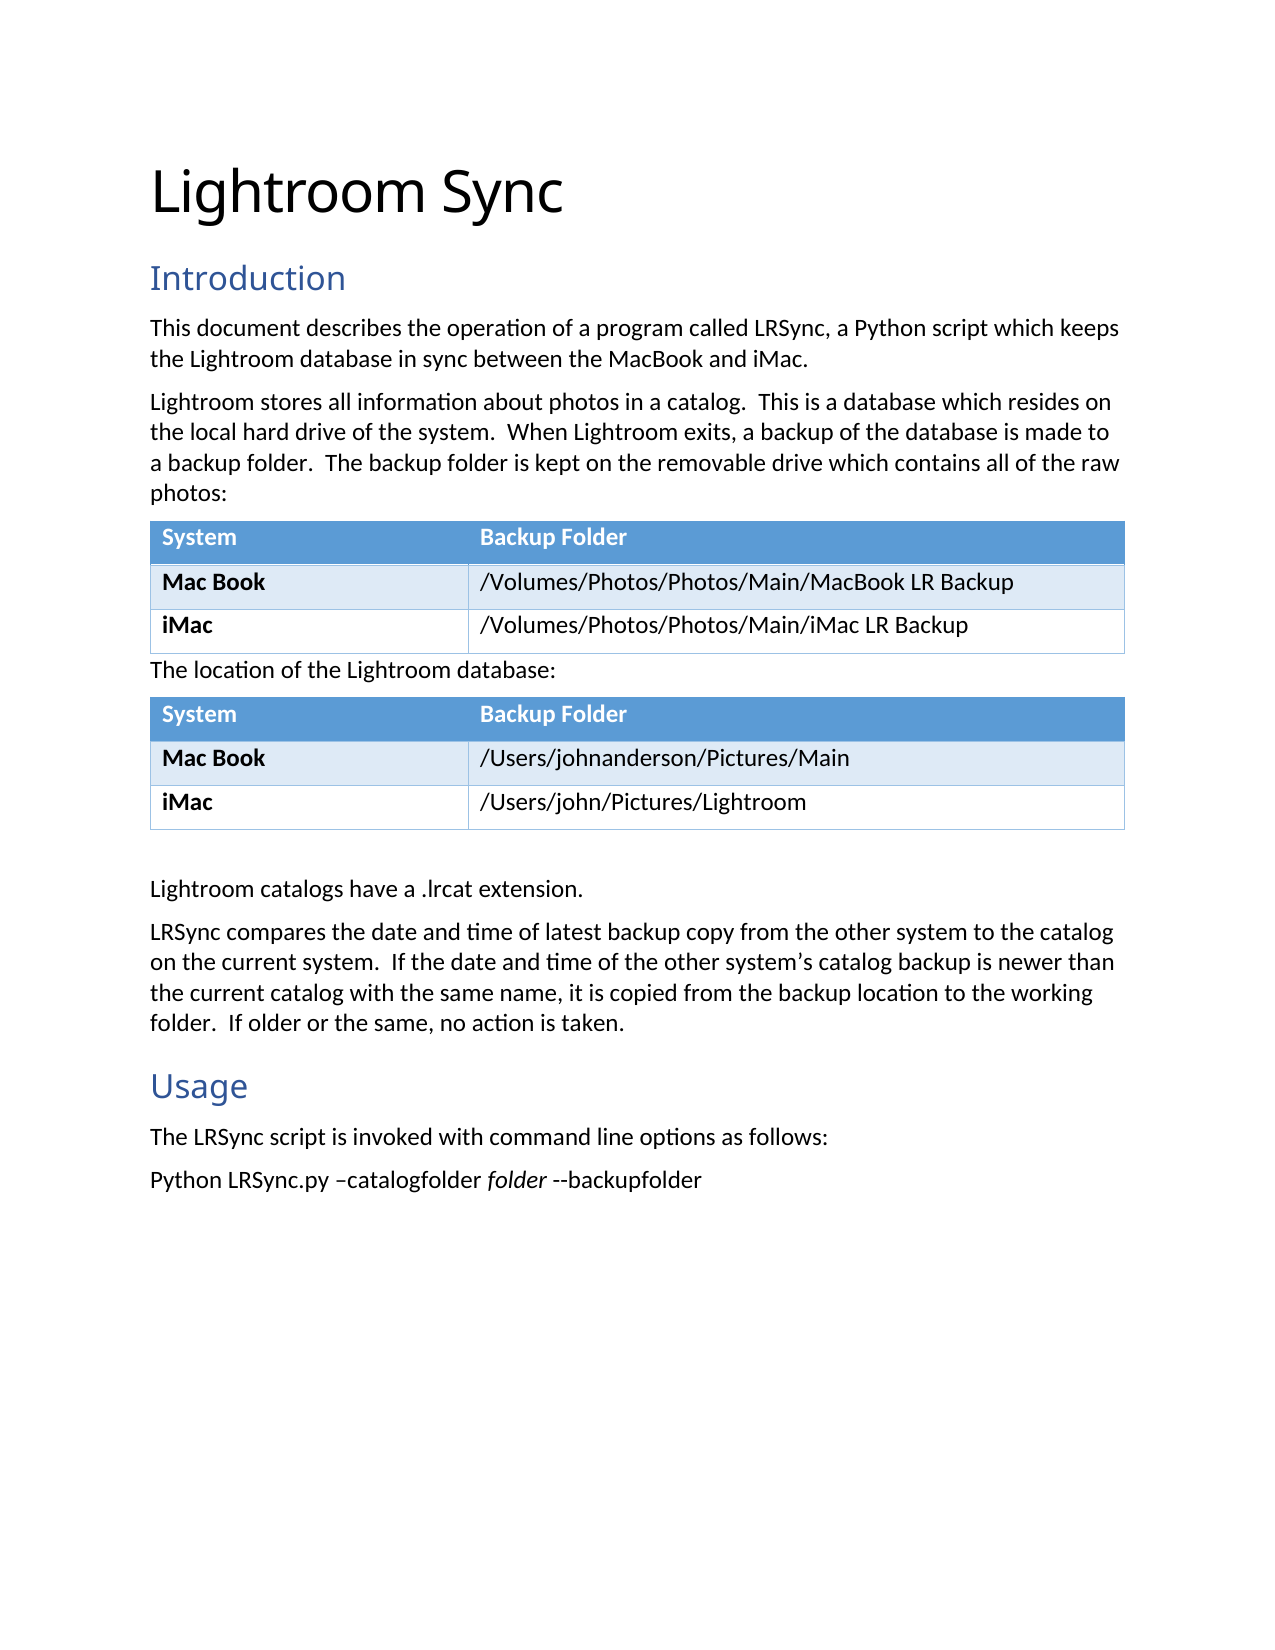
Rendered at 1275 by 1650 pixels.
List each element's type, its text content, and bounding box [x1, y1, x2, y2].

table_header Backup Folder [469, 522, 1124, 564]
text The LRSync script is invoked with command line options as follows: [150, 1121, 1125, 1152]
table_cell /Users/john/Pictures/Lightroom [469, 786, 1124, 829]
table_cell Mac Book [151, 742, 468, 785]
text LRSync compares the date and time of latest backup copy from the other system to the catalog on the current system. If the date and time of the other system’s catalog backup is newer than the current catalog with the same name, it is copied from the backup location to the working folder. If older or the same, no action is taken. [150, 916, 1125, 1038]
subtitle Introduction [150, 254, 1125, 300]
table_header System [151, 522, 468, 564]
text The location of the Lightroom database: [150, 654, 1125, 684]
subtitle Usage [150, 1063, 1125, 1108]
table_cell /Volumes/Photos/Photos/Main/iMac LR Backup [469, 610, 1124, 653]
text This document describes the operation of a program called LRSync, a Python script which keeps the Lightroom database in sync between the MacBook and iMac. [150, 312, 1125, 373]
table_header System [151, 698, 468, 741]
table_cell /Users/johnanderson/Pictures/Main [469, 742, 1124, 785]
table_cell iMac [151, 610, 468, 653]
text Lightroom stores all information about photos in a catalog. This is a database which resides on the local hard drive of the system. When Lightroom exits, a backup of the database is made to a backup folder. The backup folder is kept on the removable drive which contains all of the raw photos: [150, 386, 1125, 508]
table_cell iMac [151, 786, 468, 829]
table_header Backup Folder [469, 698, 1124, 741]
text Lightroom catalogs have a .lrcat extension. [150, 873, 1125, 903]
table_cell Mac Book [151, 566, 468, 609]
table_cell /Volumes/Photos/Photos/Main/MacBook LR Backup [469, 566, 1124, 609]
text Python LRSync.py –catalogfolder folder --backupfolder [150, 1164, 1125, 1194]
title Lightroom Sync [150, 150, 1125, 229]
